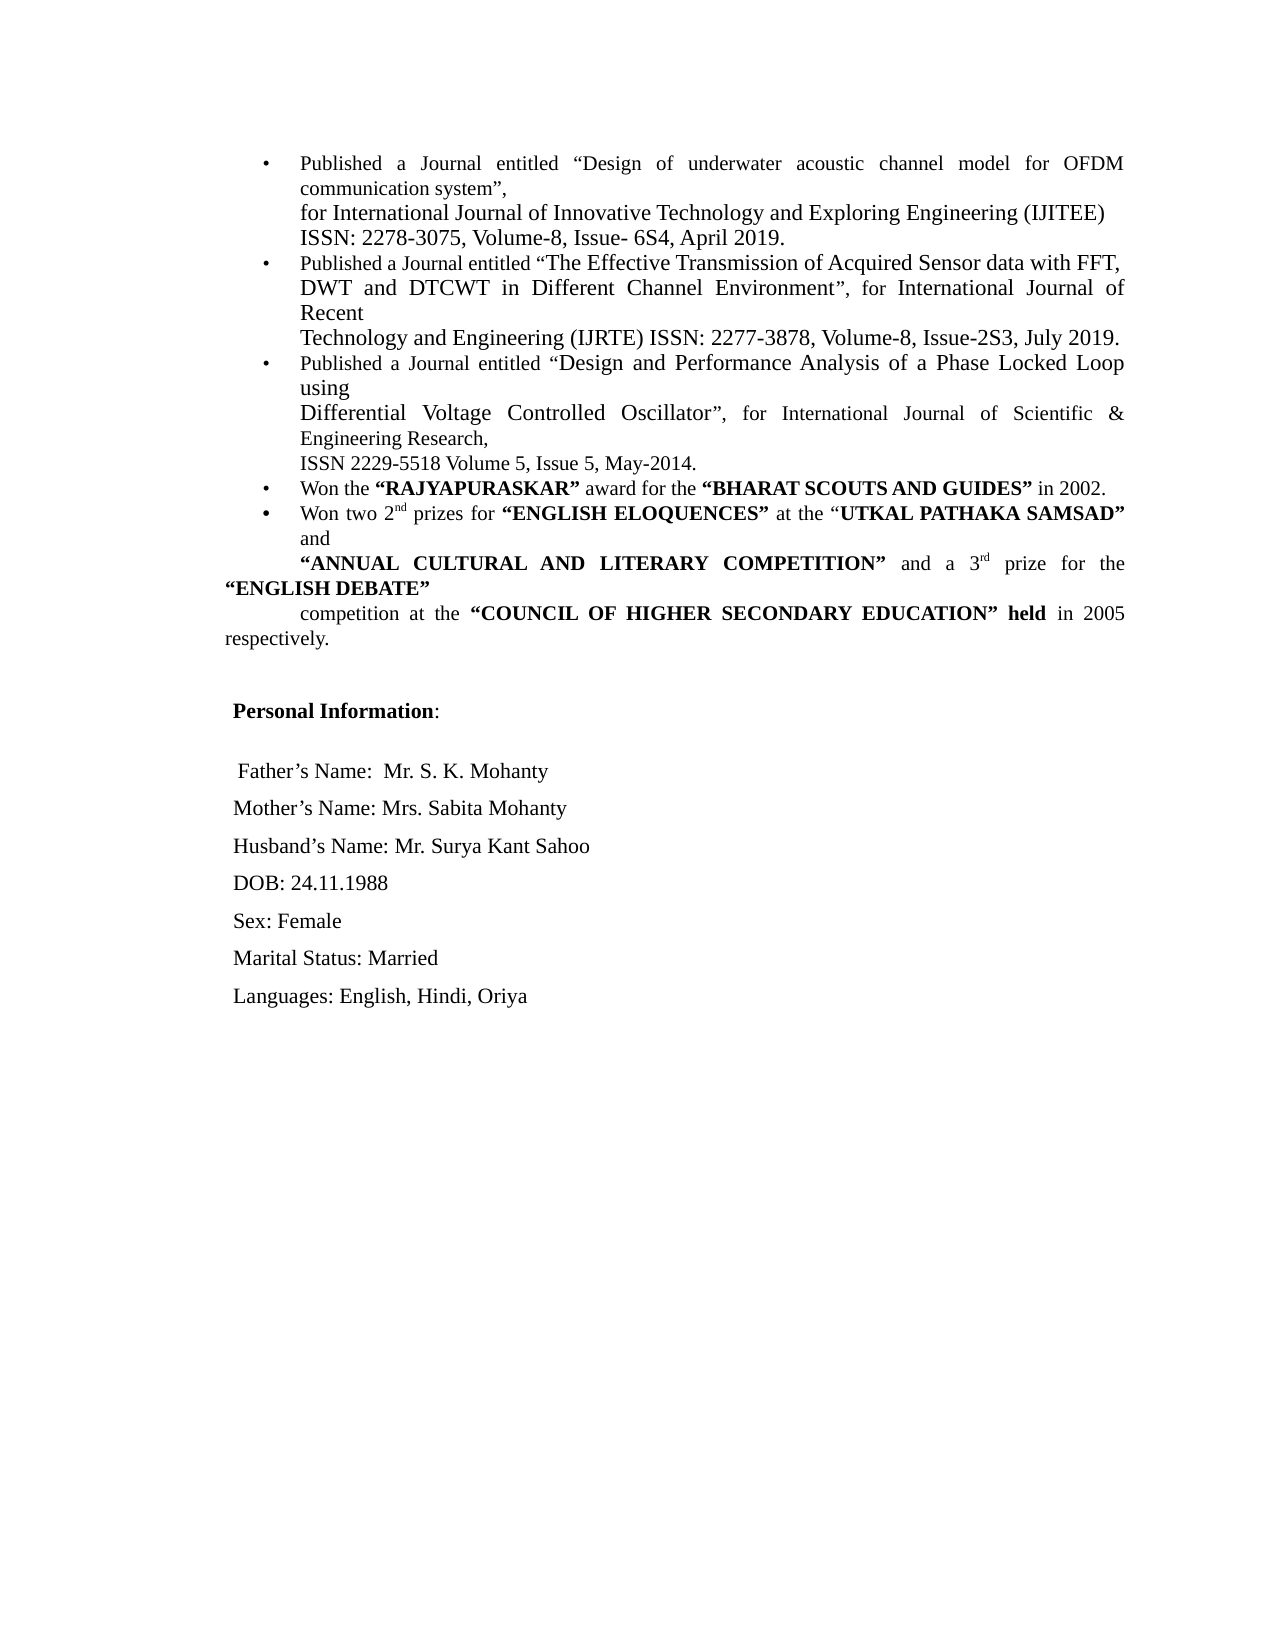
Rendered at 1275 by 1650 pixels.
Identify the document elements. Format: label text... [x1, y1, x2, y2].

text Technology and Engineering (IJRTE) ISSN: 2277-3878, Volume-8, Issue-2S3, July 2019. [300, 325, 1125, 350]
text ISSN: 2278-3075, Volume-8, Issue- 6S4, April 2019. [300, 225, 1125, 250]
text for International Journal of Innovative Technology and Exploring Engineering (IJITEE) [300, 200, 1125, 225]
text Sex: Female [162, 898, 1125, 936]
text Languages: English, Hindi, Oriya [162, 973, 1125, 1011]
list Won two 2nd prizes for “ENGLISH ELOQUENCES” at the “UTKAL PATHAKA SAMSAD” and [262, 500, 1125, 550]
list Published a Journal entitled “Design and Performance Analysis of a Phase Locked Loop using [262, 350, 1125, 400]
list Published a Journal entitled “Design of underwater acoustic channel model for OFDM communication system”, [262, 150, 1125, 200]
list Won the “RAJYAPURASKAR” award for the “BHARAT SCOUTS AND GUIDES” in 2002. [262, 475, 1125, 500]
text DOB: 24.11.1988 [162, 861, 1125, 898]
text Mother’s Name: Mrs. Sabita Mohanty [162, 786, 1125, 823]
text ISSN 2229-5518 Volume 5, Issue 5, May-2014. [300, 450, 1125, 475]
text DWT and DTCWT in Different Channel Environment”, for International Journal of Recent [300, 275, 1125, 325]
text Husband’s Name: Mr. Surya Kant Sahoo [162, 823, 1125, 861]
text Father’s Name: Mr. S. K. Mohanty [150, 748, 1125, 786]
list Published a Journal entitled “The Effective Transmission of Acquired Sensor data with FFT, [262, 250, 1125, 275]
text Differential Voltage Controlled Oscillator”, for International Journal of Scientific & Engineering Research, [300, 400, 1125, 450]
text Marital Status: Married [162, 936, 1125, 973]
text Personal Information: [162, 698, 1125, 723]
text competition at the “COUNCIL OF HIGHER SECONDARY EDUCATION” held in 2005 respectively. [225, 600, 1125, 650]
text “ANNUAL CULTURAL AND LITERARY COMPETITION” and a 3rd prize for the “ENGLISH DEBATE” [225, 550, 1125, 600]
